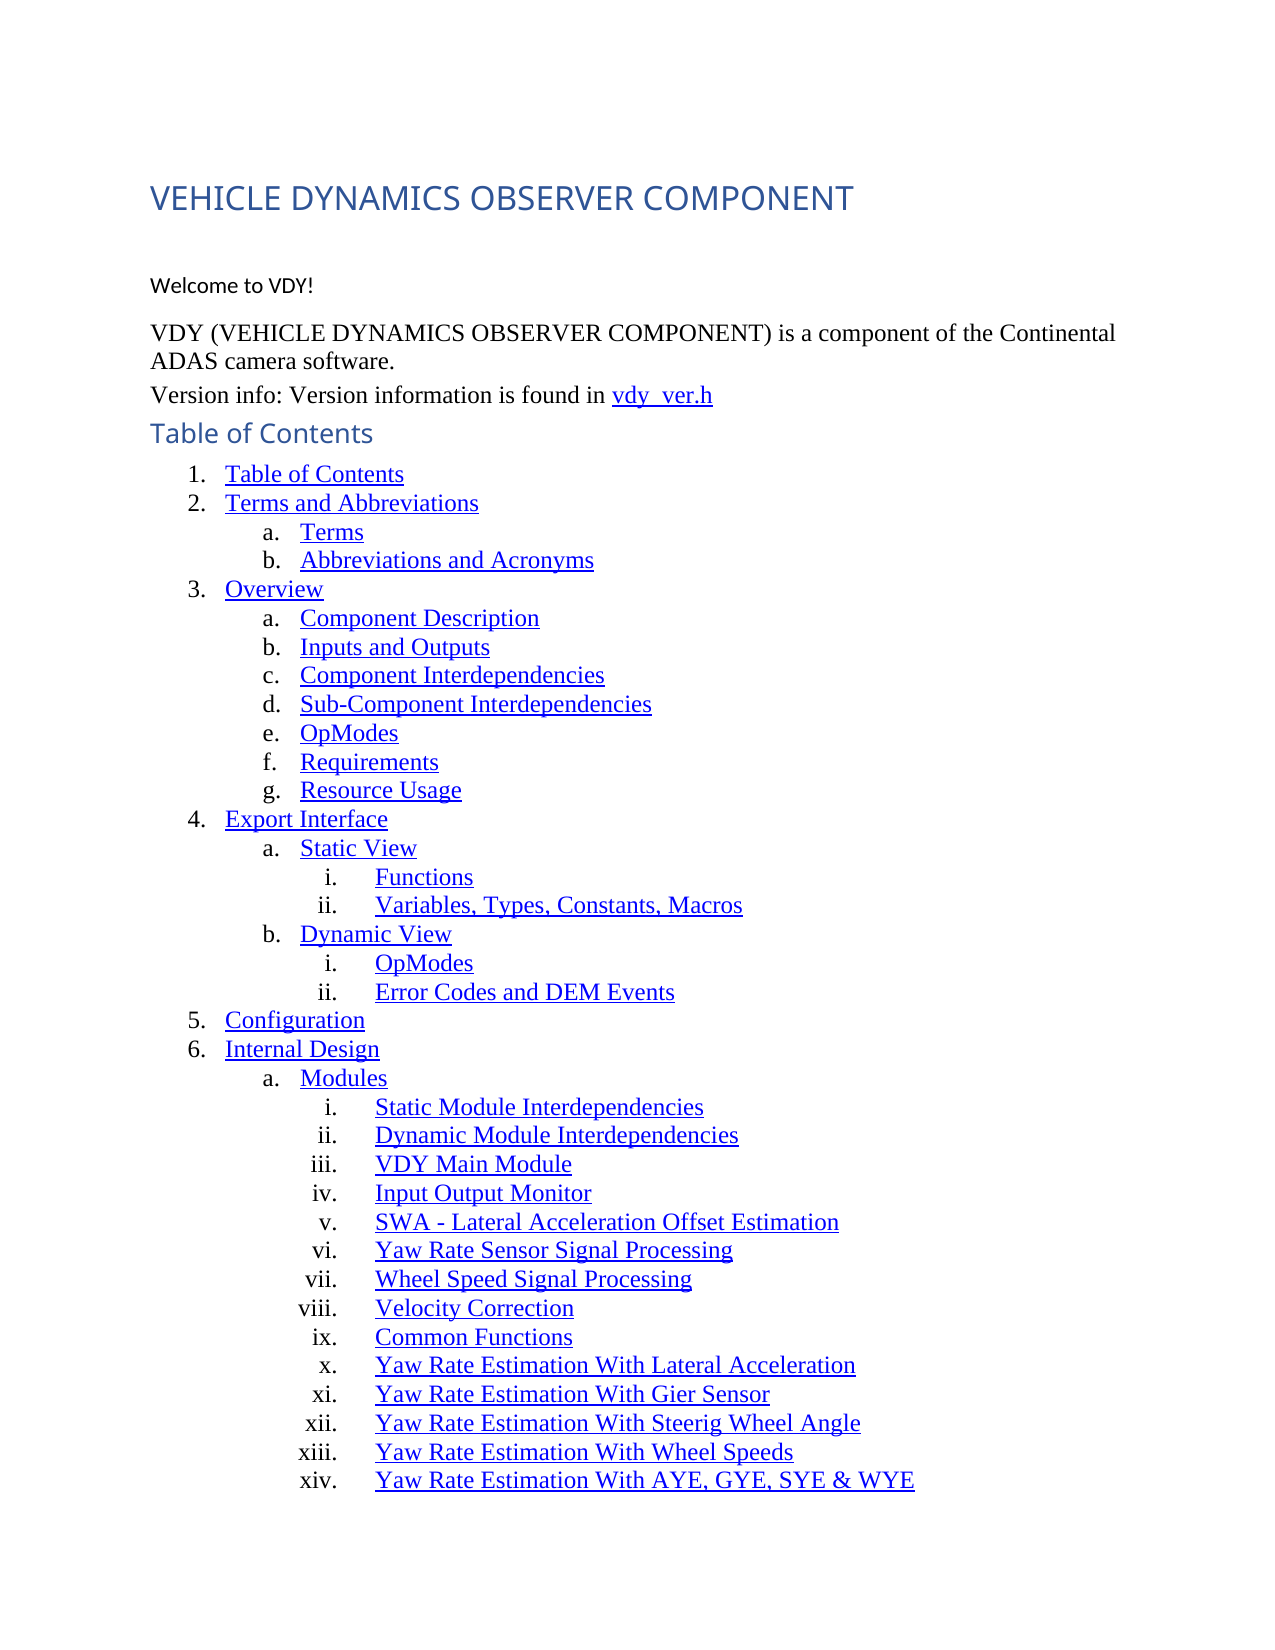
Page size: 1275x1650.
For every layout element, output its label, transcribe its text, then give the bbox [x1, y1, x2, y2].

list OpModes [337, 948, 1125, 977]
list OpModes [262, 718, 1125, 747]
list Sub-Component Interdependencies [262, 689, 1125, 718]
list Wheel Speed Signal Processing [337, 1264, 1125, 1293]
text Version info: Version information is found in vdy_ver.h [150, 380, 1125, 409]
list Dynamic Module Interdependencies [337, 1120, 1125, 1149]
list Input Output Monitor [337, 1178, 1125, 1207]
list VDY Main Module [337, 1149, 1125, 1178]
list Inputs and Outputs [262, 632, 1125, 660]
list Overview [187, 574, 1125, 603]
list Yaw Rate Estimation With AYE, GYE, SYE & WYE [337, 1465, 1125, 1494]
list Static View [262, 833, 1125, 862]
list Static Module Interdependencies [337, 1092, 1125, 1120]
list Yaw Rate Estimation With Wheel Speeds [337, 1437, 1125, 1465]
subtitle VEHICLE DYNAMICS OBSERVER COMPONENT [150, 175, 1125, 220]
list Modules [262, 1063, 1125, 1092]
list Component Description [262, 603, 1125, 632]
text Welcome to VDY! [150, 271, 1125, 299]
list Yaw Rate Estimation With Steerig Wheel Angle [337, 1408, 1125, 1437]
list Yaw Rate Sensor Signal Processing [337, 1235, 1125, 1264]
list Requirements [262, 747, 1125, 775]
list Yaw Rate Estimation With Lateral Acceleration [337, 1350, 1125, 1379]
list Table of Contents [187, 459, 1125, 488]
list Dynamic View [262, 919, 1125, 948]
list Abbreviations and Acronyms [262, 545, 1125, 574]
list Export Interface [187, 804, 1125, 833]
list Yaw Rate Estimation With Gier Sensor [337, 1379, 1125, 1408]
list Resource Usage [262, 775, 1125, 804]
subtitle Table of Contents [150, 414, 1125, 451]
list Component Interdependencies [262, 660, 1125, 689]
list Functions [337, 862, 1125, 890]
list Velocity Correction [337, 1293, 1125, 1322]
list Terms and Abbreviations [187, 488, 1125, 517]
list Variables, Types, Constants, Macros [337, 890, 1125, 919]
list Configuration [187, 1005, 1125, 1034]
text VDY (VEHICLE DYNAMICS OBSERVER COMPONENT) is a component of the Continental ADAS camera software. [150, 318, 1125, 375]
list Terms [262, 517, 1125, 545]
list SWA - Lateral Acceleration Offset Estimation [337, 1207, 1125, 1235]
list Error Codes and DEM Events [337, 977, 1125, 1005]
list Common Functions [337, 1322, 1125, 1350]
list Internal Design [187, 1034, 1125, 1063]
